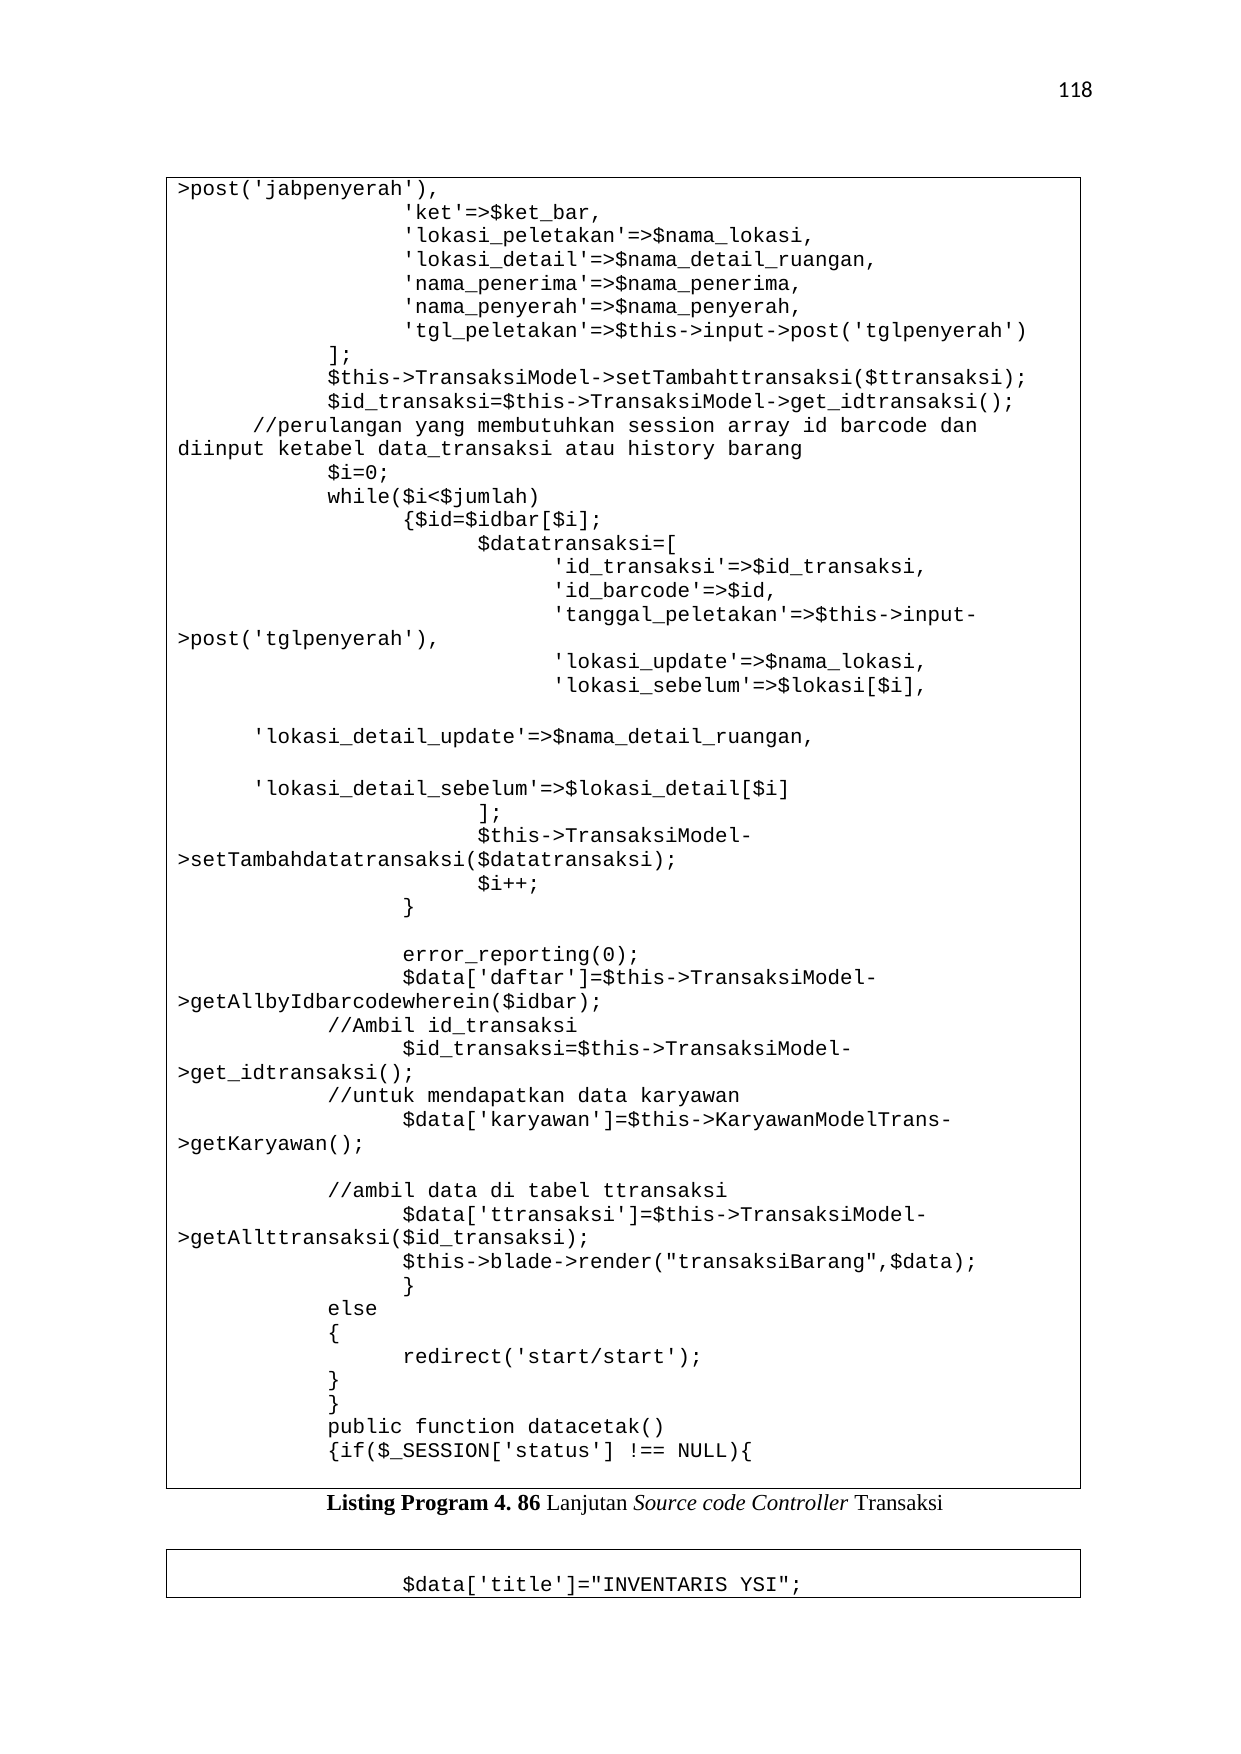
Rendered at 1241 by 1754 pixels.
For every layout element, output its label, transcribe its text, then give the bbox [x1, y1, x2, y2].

text Listing Program 4. 86 Lanjutan Source code Controller Transaksi [177, 1488, 1092, 1515]
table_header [167, 178, 1080, 1487]
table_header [167, 1550, 1080, 1597]
